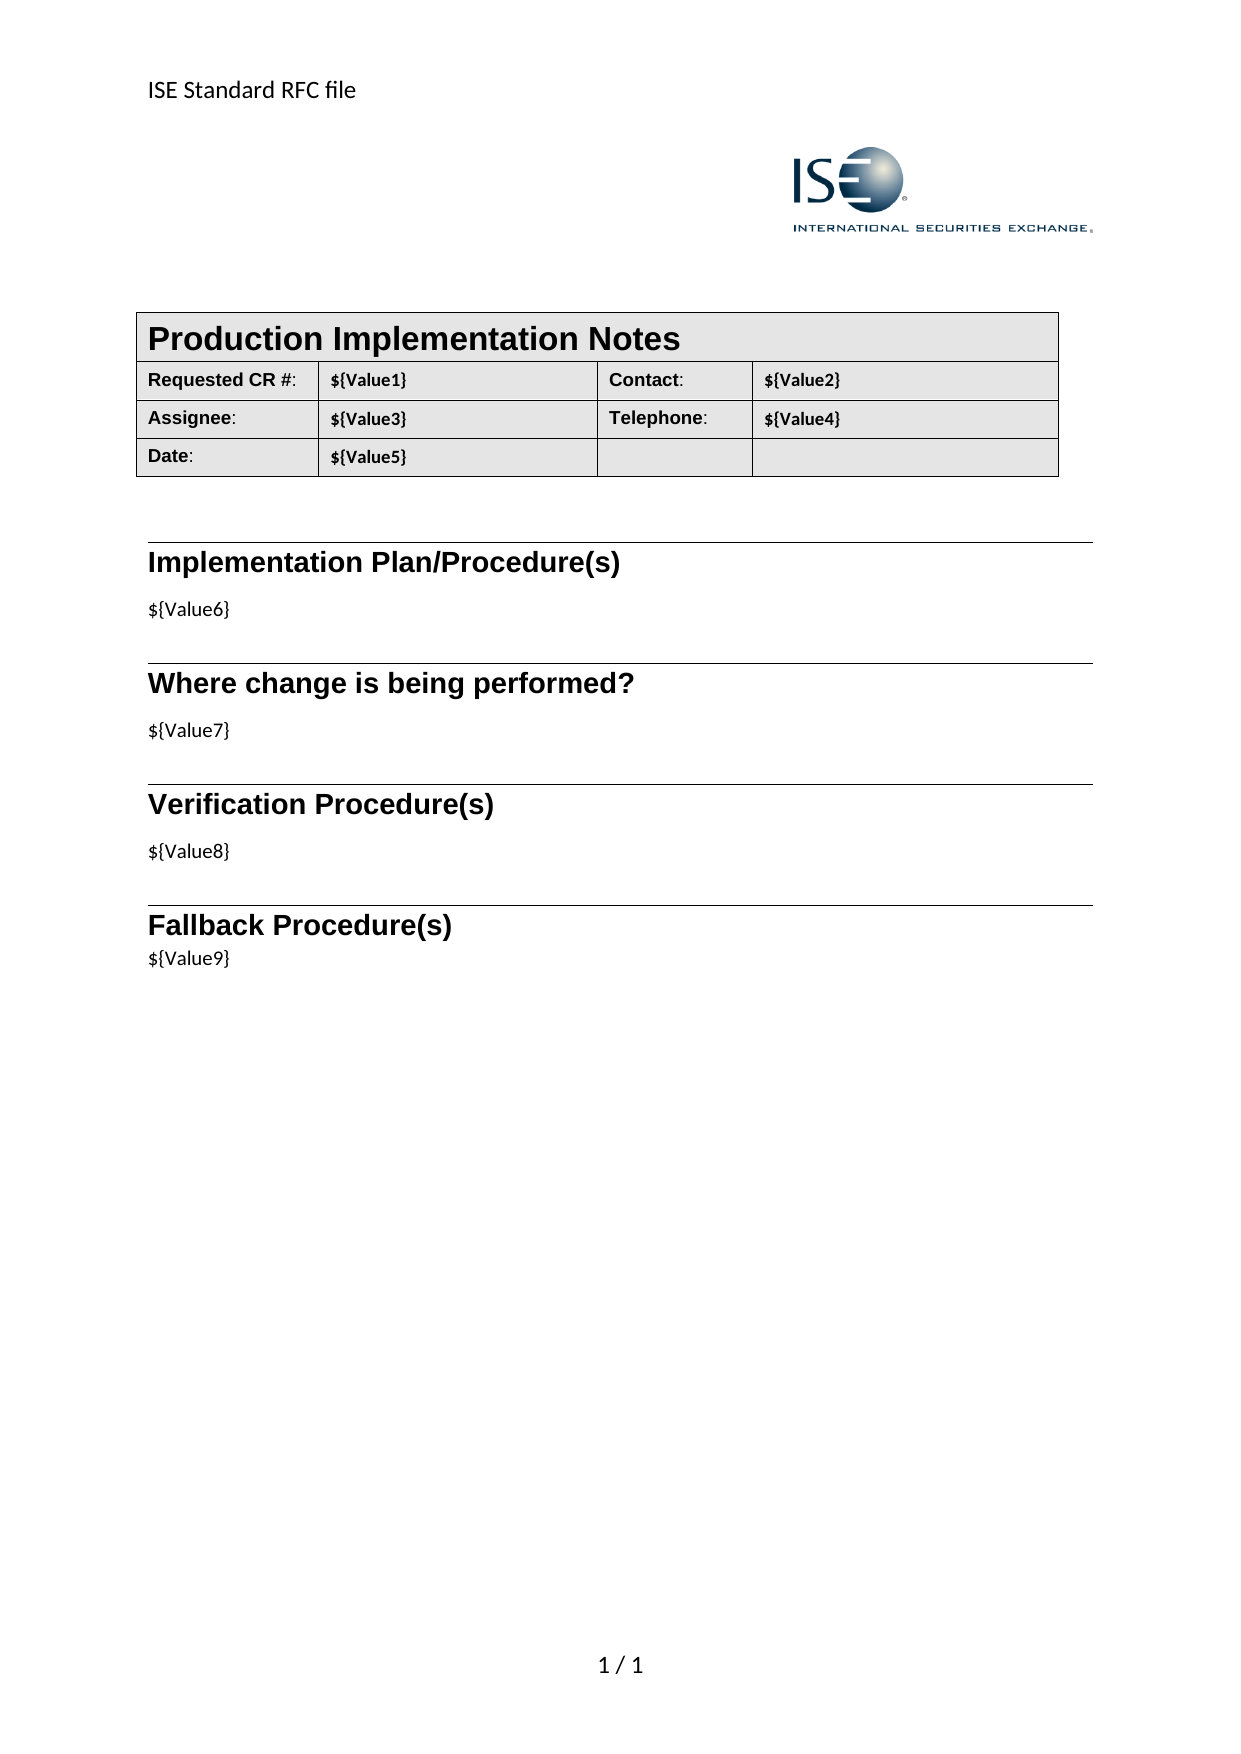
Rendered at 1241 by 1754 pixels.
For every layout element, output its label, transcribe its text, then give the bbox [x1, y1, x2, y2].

picture [794, 147, 1093, 234]
table_cell Contact: [598, 362, 752, 399]
table_cell Date: [137, 439, 318, 476]
table_cell Telephone: [598, 401, 752, 438]
table_cell [753, 439, 1058, 476]
text Where change is being performed? [148, 664, 1093, 700]
table_cell Assignee: [137, 401, 318, 438]
table_cell ${Value5} [319, 439, 597, 476]
table_cell [598, 439, 752, 476]
table_cell Requested CR #: [137, 362, 318, 399]
table_cell ${Value1} [319, 362, 597, 399]
table_cell ${Value2} [753, 362, 1058, 399]
table_header Production Implementation Notes [137, 313, 1058, 361]
text ${Value6} [148, 596, 1093, 622]
text Fallback Procedure(s) ${Value9} [148, 906, 1093, 971]
text Implementation Plan/Procedure(s) [148, 543, 1093, 579]
text ${Value7} [148, 717, 1093, 743]
table_cell ${Value4} [753, 401, 1058, 438]
table_cell ${Value3} [319, 401, 597, 438]
text ${Value8} [148, 838, 1093, 863]
text Verification Procedure(s) [148, 785, 1093, 821]
